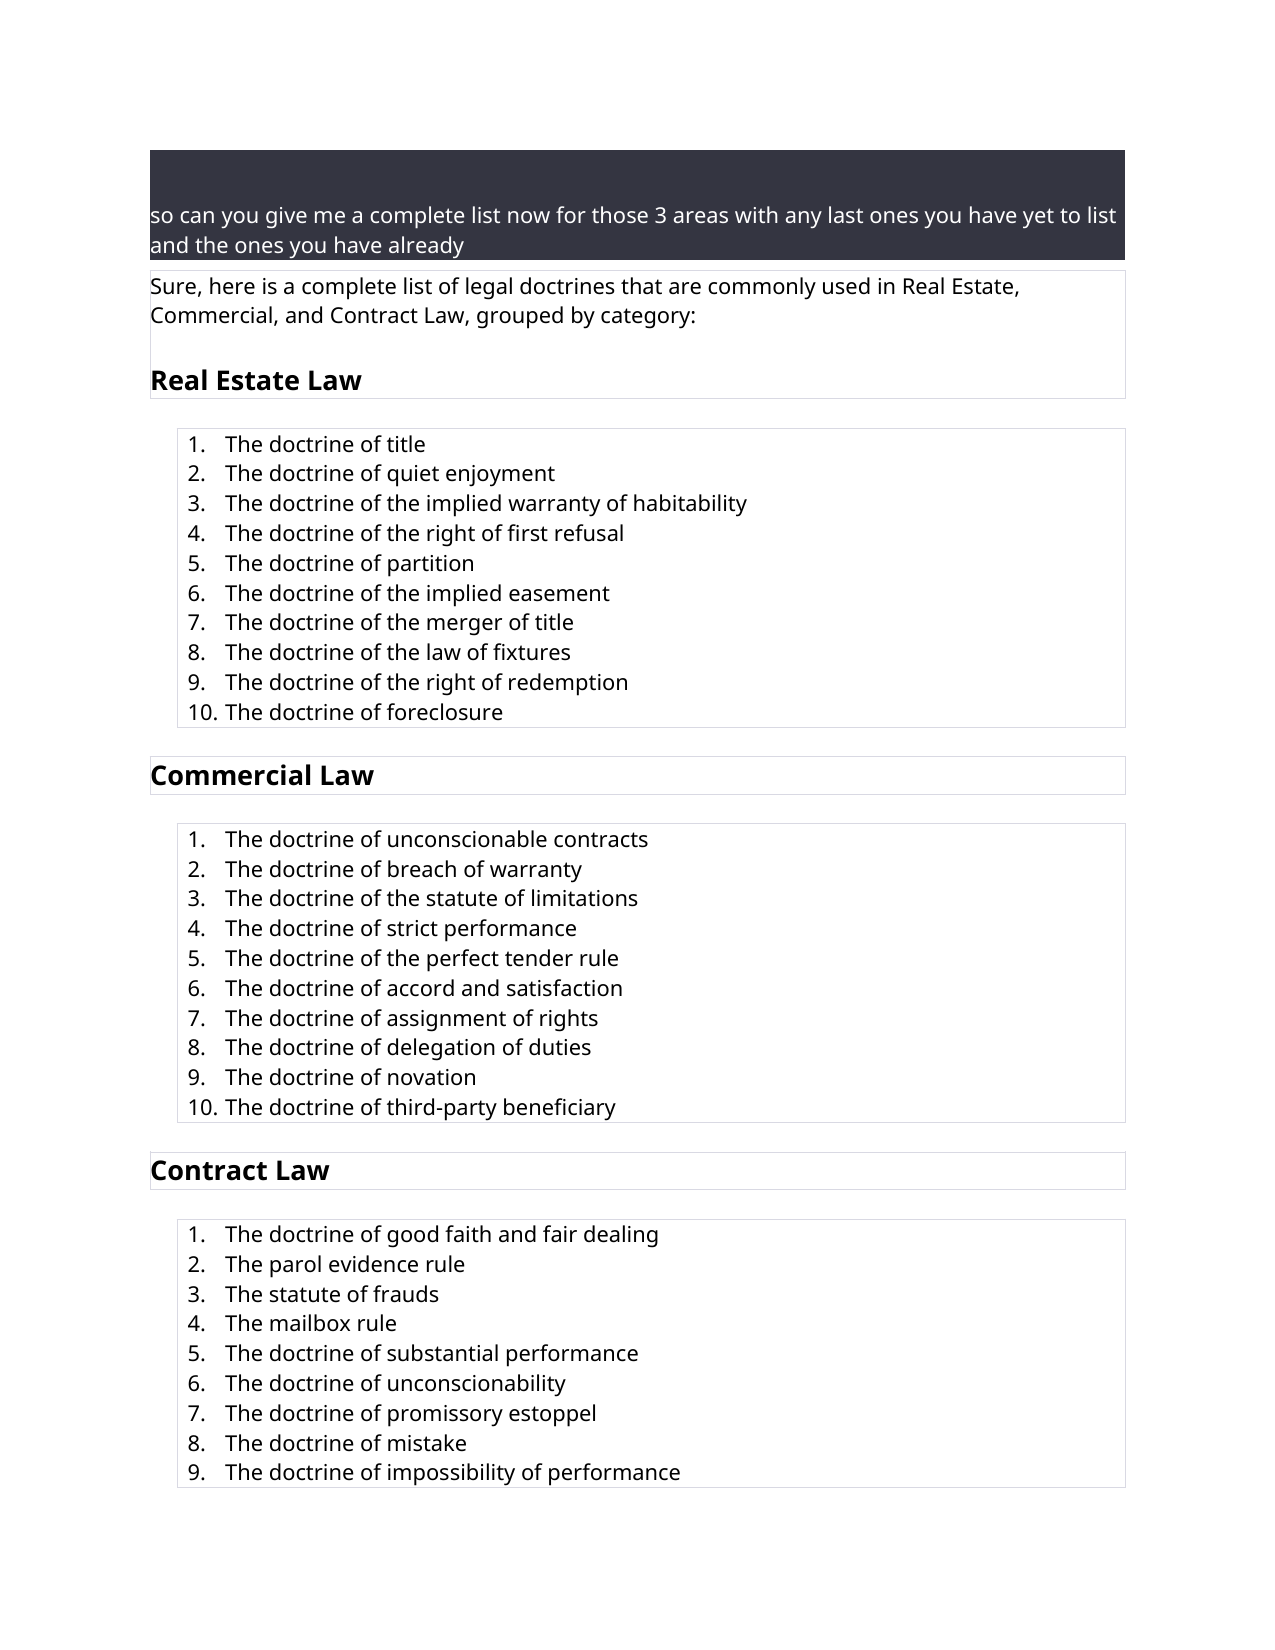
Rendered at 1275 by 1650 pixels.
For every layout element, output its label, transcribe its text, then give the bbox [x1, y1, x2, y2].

list The doctrine of strict performance [178, 913, 1125, 942]
list The statute of frauds [178, 1278, 1125, 1308]
text Commercial Law [151, 757, 1125, 794]
list The doctrine of accord and satisfaction [178, 972, 1125, 1002]
list The doctrine of novation [178, 1062, 1125, 1091]
text so can you give me a complete list now for those 3 areas with any last ones you have yet to list and the ones you have already [150, 200, 1125, 260]
list The doctrine of the law of fixtures [178, 637, 1125, 666]
list The doctrine of title [178, 429, 1125, 458]
list The doctrine of foreclosure [178, 696, 1125, 727]
list The doctrine of delegation of duties [178, 1032, 1125, 1062]
list The doctrine of the implied warranty of habitability [178, 488, 1125, 517]
text Real Estate Law [151, 361, 1125, 398]
list The doctrine of the right of first refusal [178, 517, 1125, 547]
list The doctrine of breach of warranty [178, 853, 1125, 883]
list The doctrine of substantial performance [178, 1338, 1125, 1367]
list The doctrine of quiet enjoyment [178, 458, 1125, 488]
text Contract Law [151, 1153, 1125, 1189]
list The doctrine of promissory estoppel [178, 1397, 1125, 1427]
list The doctrine of partition [178, 547, 1125, 577]
list The doctrine of assignment of rights [178, 1002, 1125, 1032]
list The doctrine of unconscionability [178, 1367, 1125, 1397]
list The doctrine of the implied easement [178, 577, 1125, 607]
list The doctrine of third-party beneficiary [178, 1091, 1125, 1122]
list The parol evidence rule [178, 1248, 1125, 1278]
list The doctrine of mistake [178, 1427, 1125, 1457]
list The doctrine of the perfect tender rule [178, 942, 1125, 972]
list The doctrine of the statute of limitations [178, 883, 1125, 913]
list The doctrine of unconscionable contracts [178, 824, 1125, 853]
text Sure, here is a complete list of legal doctrines that are commonly used in Real Estate, Commercial, and Contract Law, grouped by category: [151, 271, 1125, 330]
list The doctrine of the merger of title [178, 607, 1125, 637]
list The doctrine of the right of redemption [178, 666, 1125, 696]
list The doctrine of impossibility of performance [178, 1457, 1125, 1487]
list The doctrine of good faith and fair dealing [178, 1220, 1125, 1248]
list The mailbox rule [178, 1308, 1125, 1338]
